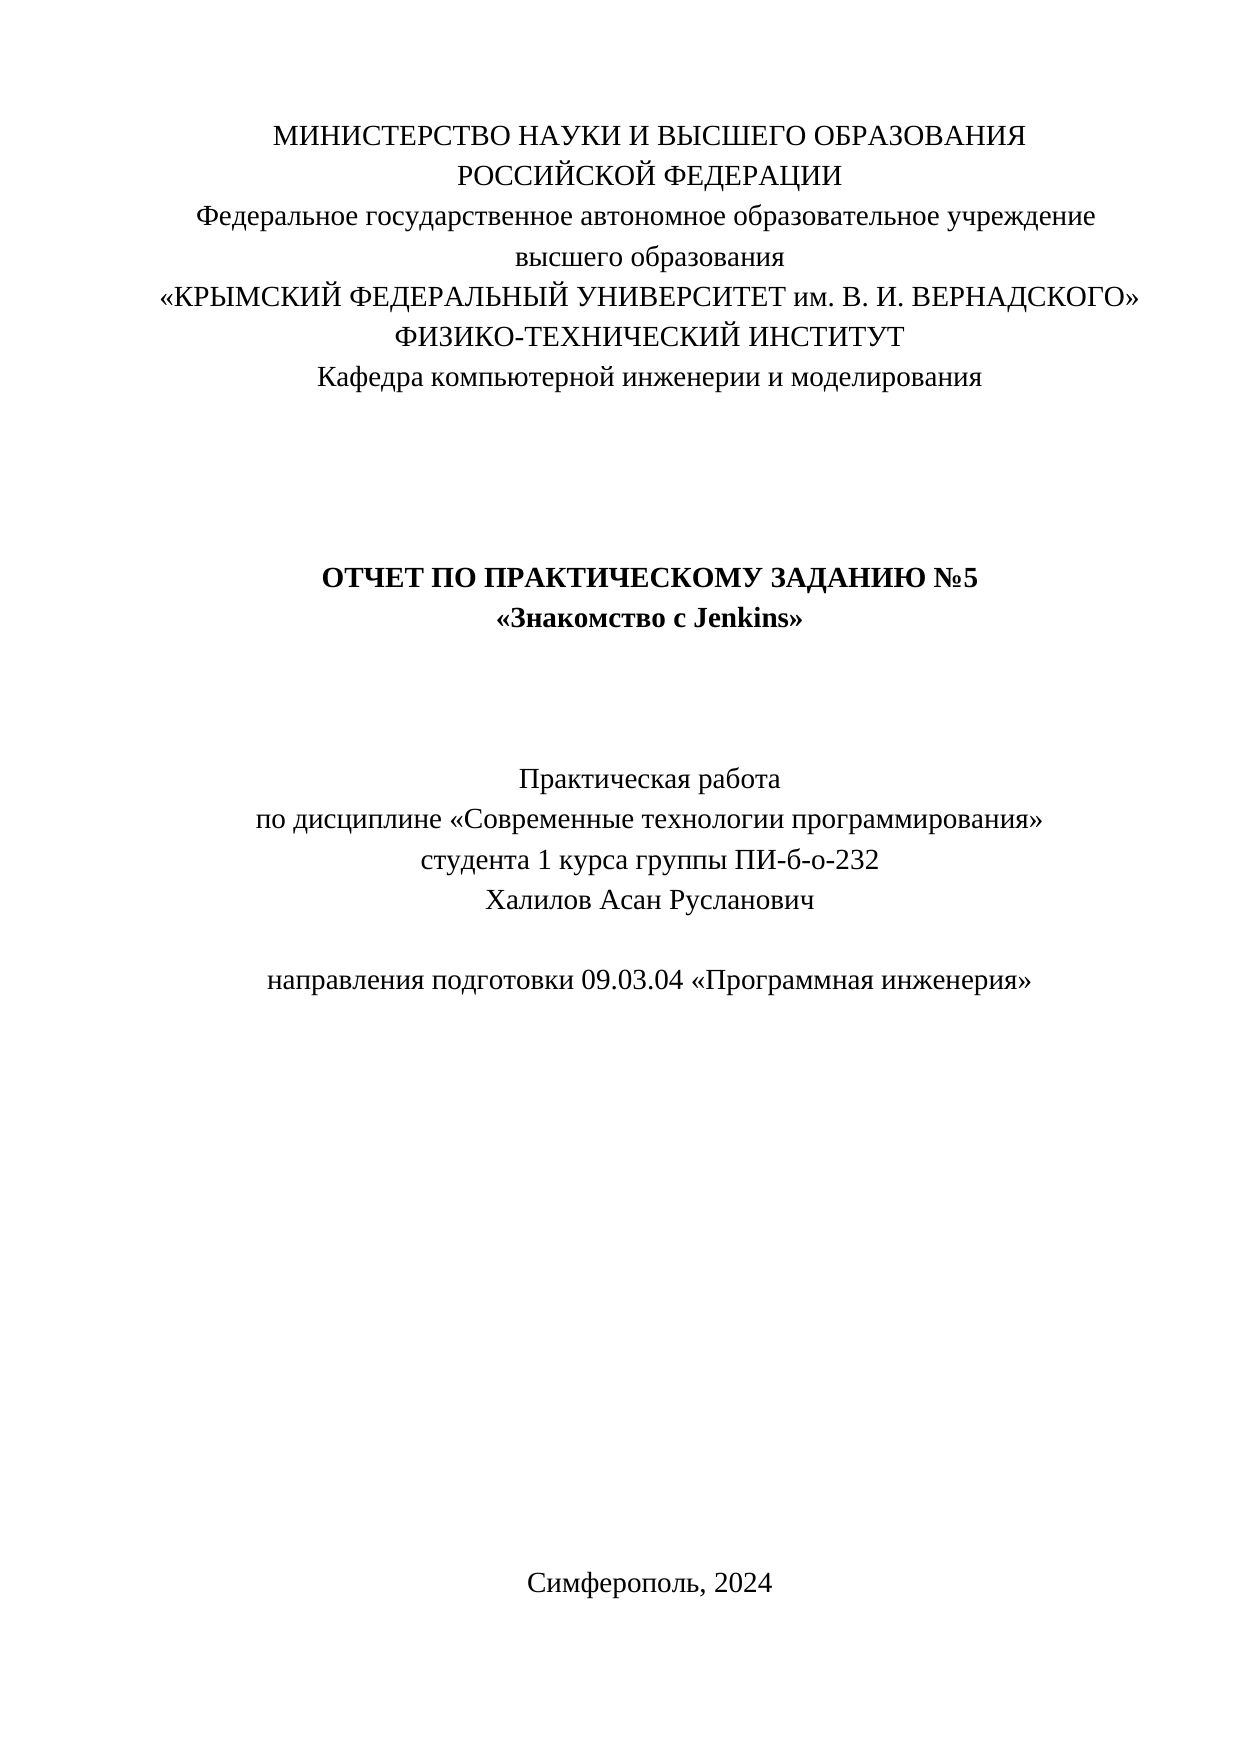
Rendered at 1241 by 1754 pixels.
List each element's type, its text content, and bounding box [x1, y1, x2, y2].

text Симферополь, 2024 [148, 1566, 1152, 1599]
text Практическая работа [148, 761, 1152, 795]
text «КРЫМСКИЙ ФЕДЕРАЛЬНЫЙ УНИВЕРСИТЕТ им. В. И. ВЕРНАДСКОГО» [148, 279, 1152, 312]
text Халилов Асан Русланович [148, 882, 1152, 916]
text по дисциплине «Современные технологии программирования» [148, 802, 1152, 835]
text Федеральное государственное автономное образовательное учреждение высшего образования [148, 198, 1152, 272]
text студента 1 курса группы ПИ-б-о-232 [148, 842, 1152, 875]
text ОТЧЕТ ПО ПРАКТИЧЕСКОМУ ЗАДАНИЮ №5 [148, 560, 1152, 594]
text ФИЗИКО-ТЕХНИЧЕСКИЙ ИНСТИТУТ [148, 319, 1152, 353]
text Кафедра компьютерной инженерии и моделирования [148, 359, 1152, 393]
text направления подготовки 09.03.04 «Программная инженерия» [148, 962, 1152, 996]
text МИНИСТЕРСТВО НАУКИ И ВЫСШЕГО ОБРАЗОВАНИЯ РОССИЙСКОЙ ФЕДЕРАЦИИ [148, 118, 1152, 192]
text «Знакомство с Jenkins» [148, 601, 1152, 634]
